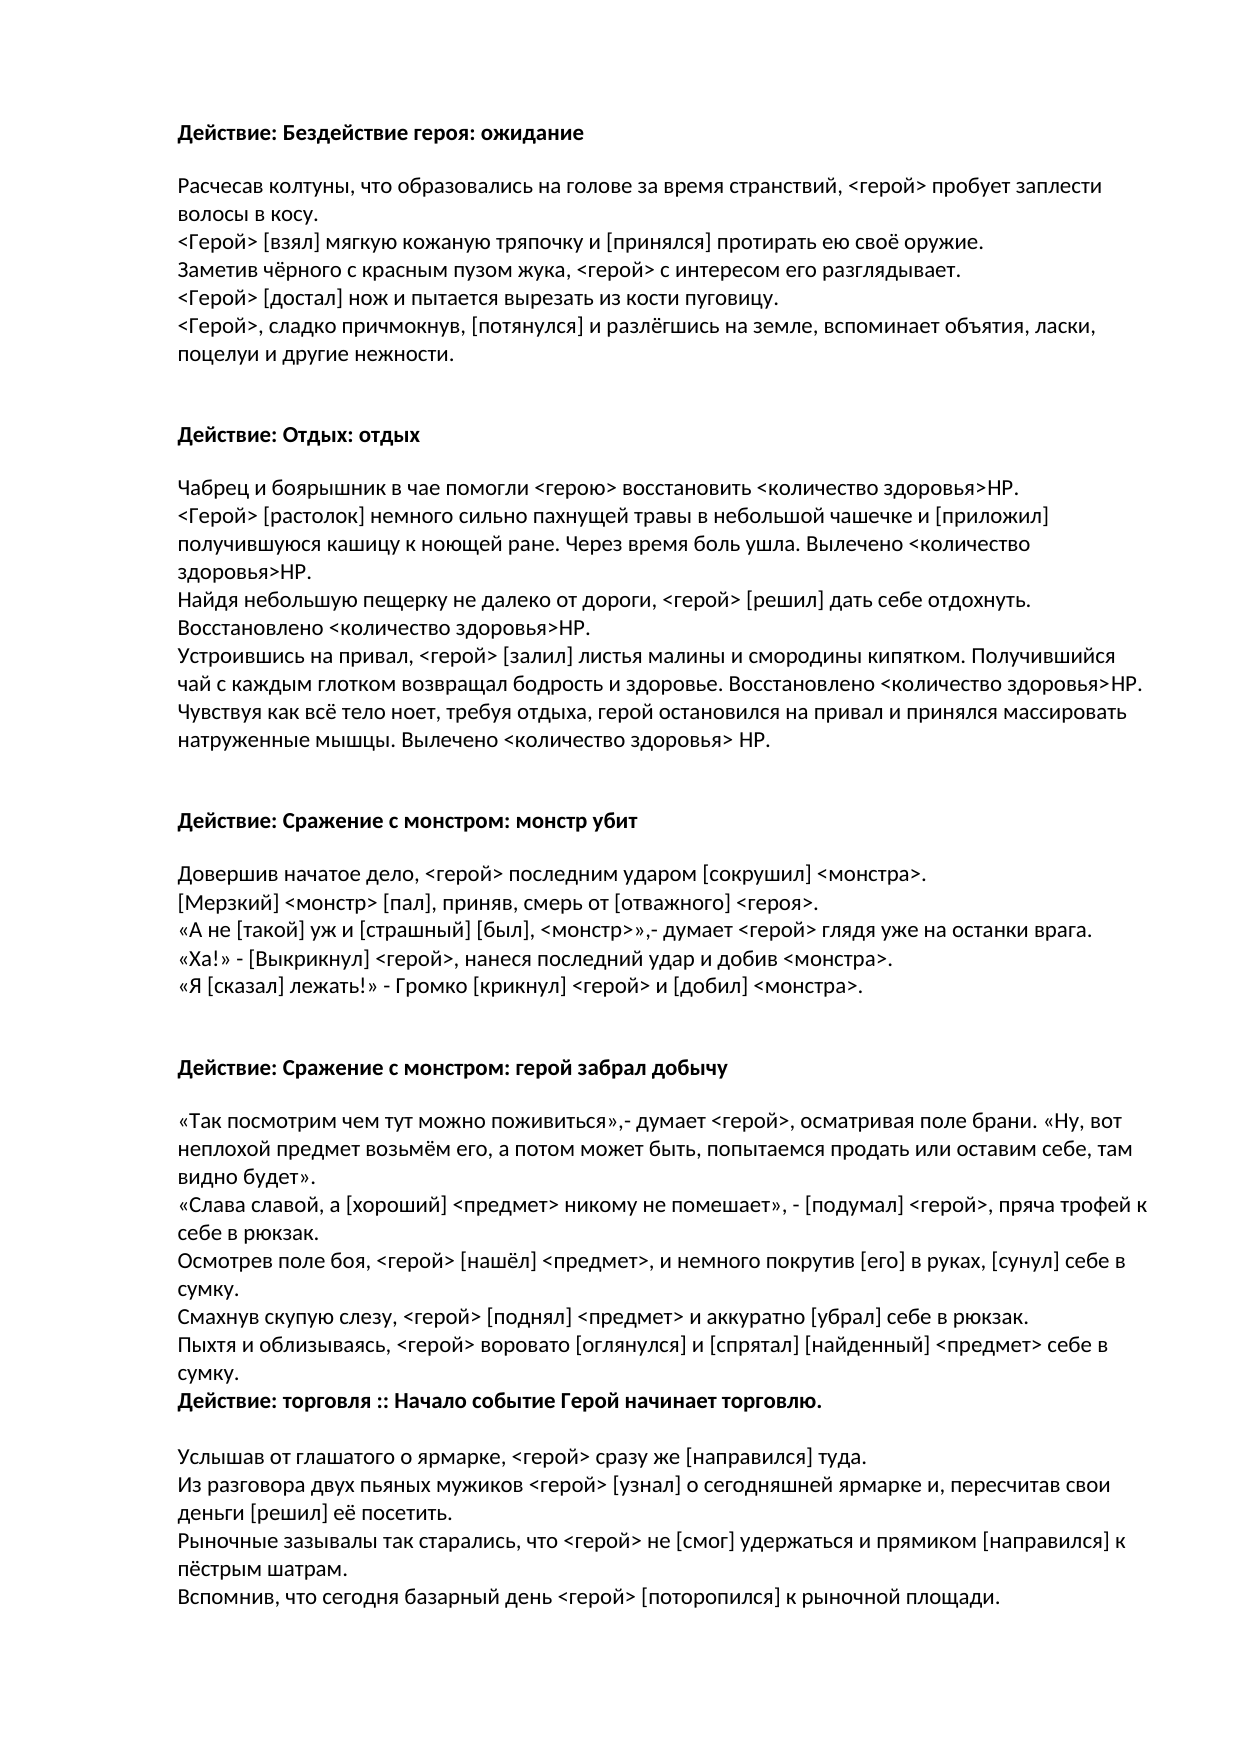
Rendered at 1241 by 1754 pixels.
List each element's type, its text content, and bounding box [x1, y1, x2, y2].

text Рыночные зазывалы так старались, что <герой> не [смог] удержаться и прямиком [направился] к пёстрым шатрам. [177, 1526, 1152, 1582]
text «А не [такой] уж и [страшный] [был], <монстр>»,- думает <герой> глядя уже на останки врага. [177, 916, 1152, 944]
text Смахнув скупую слезу, <герой> [поднял] <предмет> и аккуратно [убрал] себе в рюкзак. [177, 1302, 1152, 1330]
text Действие: Бездействие героя: ожидание [177, 118, 1152, 146]
text Из разговора двух пьяных мужиков <герой> [узнал] о сегодняшней ярмарке и, пересчитав свои деньги [решил] её посетить. [177, 1470, 1152, 1526]
text «Я [сказал] лежать!» - Громко [крикнул] <герой> и [добил] <монстра>. [177, 972, 1152, 1000]
text Действие: Сражение с монстром: монстр убит [177, 807, 1152, 834]
text «Слава славой, а [хороший] <предмет> никому не помешает», - [подумал] <герой>, пряча трофей к себе в рюкзак. [177, 1190, 1152, 1246]
text Заметив чёрного с красным пузом жука, <герой> с интересом его разглядывает. [177, 255, 1152, 283]
text <Герой> [взял] мягкую кожаную тряпочку и [принялся] протирать ею своё оружие. [177, 227, 1152, 255]
text <Герой> [растолок] немного сильно пахнущей травы в небольшой чашечке и [приложил] получившуюся кашицу к ноющей ране. Через время боль ушла. Вылечено <количество здоровья>HP. [177, 501, 1152, 585]
text Чабрец и боярышник в чае помогли <герою> восстановить <количество здоровья>HP. [177, 473, 1152, 501]
text Довершив начатое дело, <герой> последним ударом [сокрушил] <монстра>. [177, 859, 1152, 888]
text «Так посмотрим чем тут можно поживиться»,- думает <герой>, осматривая поле брани. «Ну, вот неплохой предмет возьмём его, а потом может быть, попытаемся продать или оставим себе, там видно будет». [177, 1106, 1152, 1190]
text Действие: Отдых: отдых [177, 420, 1152, 448]
text Осмотрев поле боя, <герой> [нашёл] <предмет>, и немного покрутив [его] в руках, [сунул] себе в сумку. [177, 1246, 1152, 1302]
text Действие: торговля :: Начало событие Герой начинает торговлю. [177, 1386, 1152, 1414]
text «Ха!» - [Выкрикнул] <герой>, нанеся последний удар и добив <монстра>. [177, 944, 1152, 972]
text Расчесав колтуны, что образовались на голове за время странствий, <герой> пробует заплести волосы в косу. [177, 171, 1152, 227]
text Чувствуя как всё тело ноет, требуя отдыха, герой остановился на привал и принялся массировать натруженные мышцы. Вылечено <количество здоровья> HP. [177, 697, 1152, 753]
text Устроившись на привал, <герой> [залил] листья малины и смородины кипятком. Получившийся чай с каждым глотком возвращал бодрость и здоровье. Восстановлено <количество здоровья>HP. [177, 641, 1152, 697]
text <Герой> [достал] нож и пытается вырезать из кости пуговицу. [177, 283, 1152, 311]
text [Мерзкий] <монстр> [пал], приняв, смерь от [отважного] <героя>. [177, 888, 1152, 916]
text Действие: Сражение с монстром: герой забрал добычу [177, 1053, 1152, 1081]
text Вспомнив, что сегодня базарный день <герой> [поторопился] к рыночной площади. [177, 1582, 1152, 1610]
text Найдя небольшую пещерку не далеко от дороги, <герой> [решил] дать себе отдохнуть. Восстановлено <количество здоровья>HP. [177, 585, 1152, 641]
text <Герой>, сладко причмокнув, [потянулся] и разлёгшись на земле, вспоминает объятия, ласки, поцелуи и другие нежности. [177, 311, 1152, 367]
text Пыхтя и облизываясь, <герой> воровато [оглянулся] и [спрятал] [найденный] <предмет> себе в сумку. [177, 1330, 1152, 1386]
text Услышав от глашатого о ярмарке, <герой> сразу же [направился] туда. [177, 1442, 1152, 1470]
